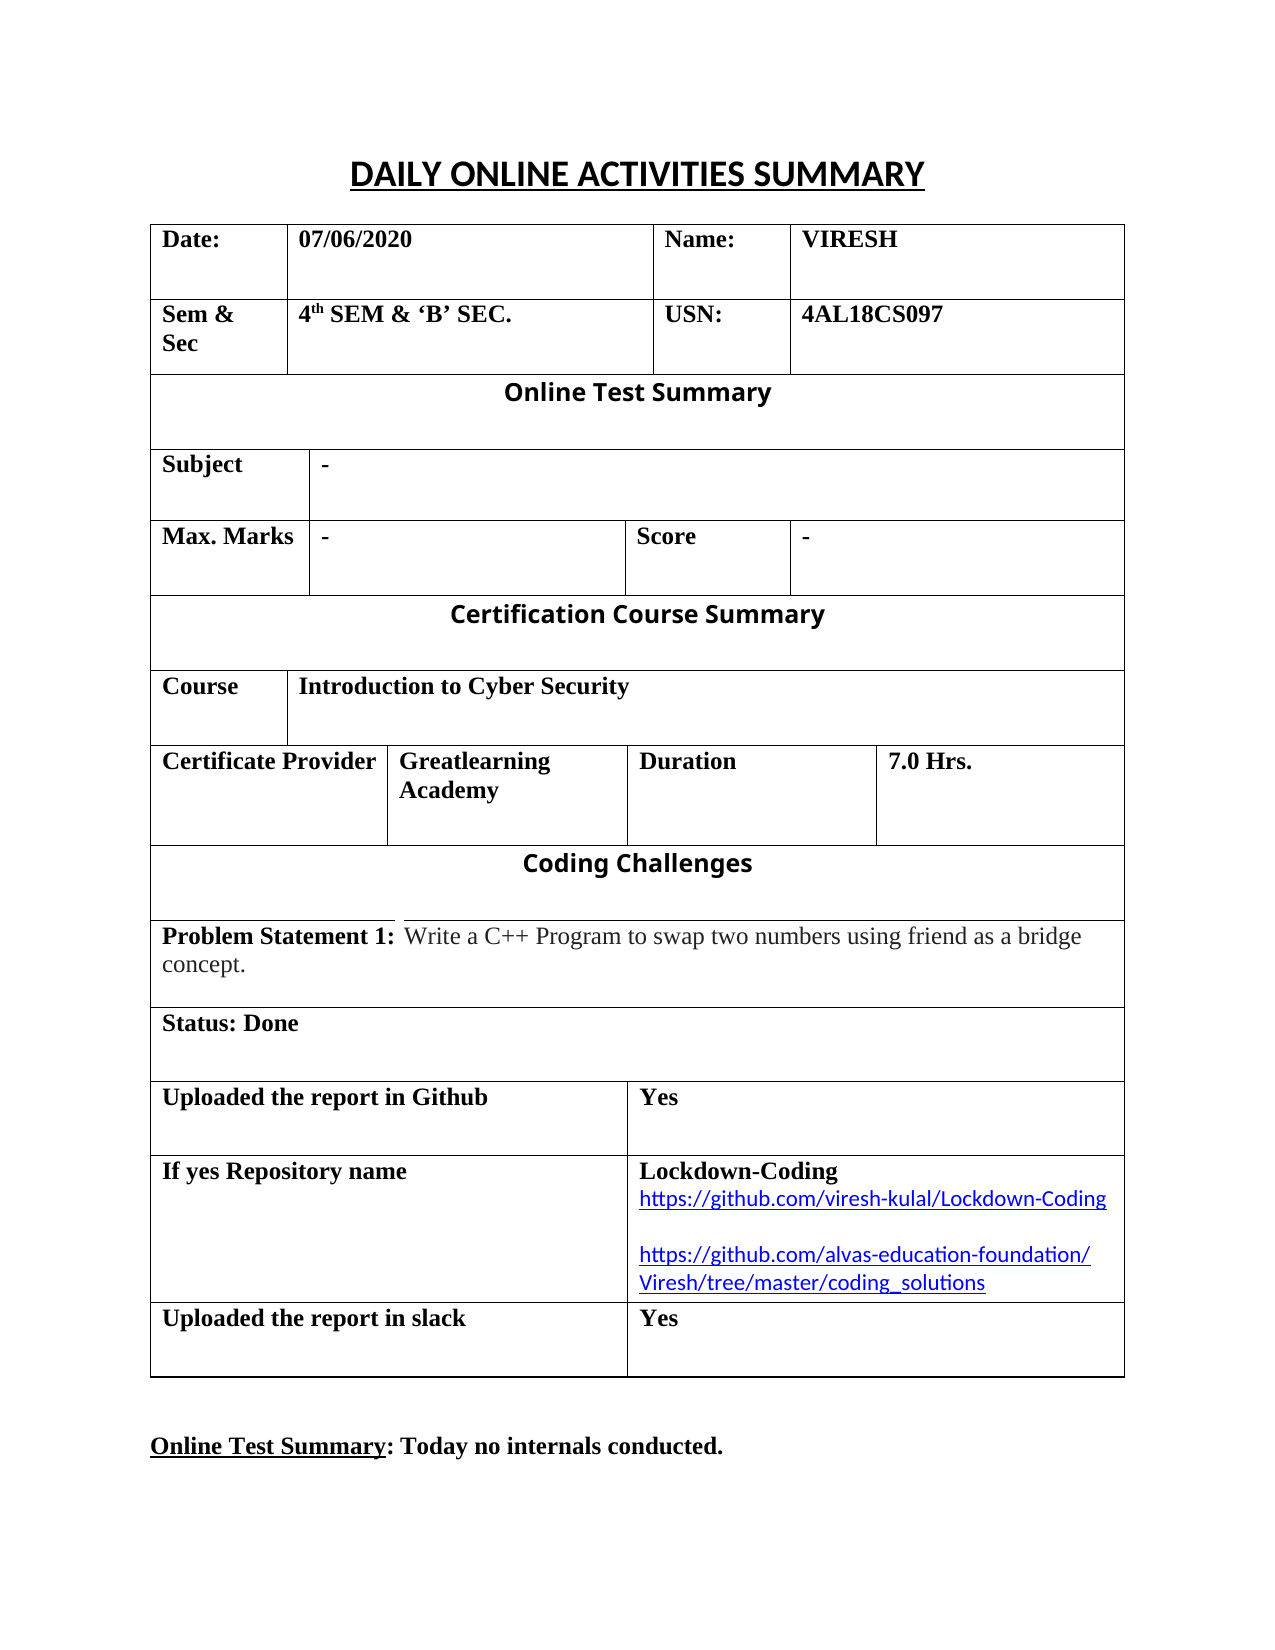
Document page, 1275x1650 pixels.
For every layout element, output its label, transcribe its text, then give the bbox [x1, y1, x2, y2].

table_cell 7.0 Hrs. [877, 746, 1124, 845]
table_header VIRESH [791, 225, 1124, 298]
table_cell Score [626, 521, 790, 595]
table_cell Course [151, 671, 287, 745]
table_header Date: [151, 225, 287, 298]
table_cell Uploaded the report in slack [151, 1303, 627, 1376]
table_cell Duration [628, 746, 876, 845]
table_cell Max. Marks [151, 521, 309, 595]
table_header 07/06/2020 [288, 225, 653, 298]
table_cell Lockdown-Coding https://github.com/viresh-kulal/Lockdown-Coding https://github.com/alvas-education-foundation/Viresh/tree/master/coding_solutions [628, 1156, 1124, 1302]
text DAILY ONLINE ACTIVITIES SUMMARY [150, 150, 1125, 196]
table_cell - [791, 521, 1124, 595]
table_header Name: [654, 225, 790, 298]
table_cell Certification Course Summary [151, 596, 1124, 670]
table_cell Problem Statement 1: Write a C++ Program to swap two numbers using friend as a bridge concept. [151, 921, 1124, 1007]
table_cell USN: [654, 300, 790, 373]
table_cell Subject [151, 450, 309, 520]
table_cell - [310, 521, 625, 595]
table_cell Online Test Summary [151, 375, 1124, 448]
table_cell Introduction to Cyber Security [288, 671, 1124, 745]
table_cell - [310, 450, 1124, 520]
table_cell Uploaded the report in Github [151, 1082, 627, 1155]
table_cell 4AL18CS097 [791, 300, 1124, 373]
table_cell Certificate Provider [151, 746, 387, 845]
table_cell Greatlearning Academy [388, 746, 627, 845]
table_cell Sem & Sec [151, 300, 287, 373]
table_cell Yes [628, 1303, 1124, 1376]
table_cell Yes [628, 1082, 1124, 1155]
table_cell If yes Repository name [151, 1156, 627, 1302]
table_cell Coding Challenges [151, 846, 1124, 920]
table_cell Status: Done [151, 1008, 1124, 1081]
text Online Test Summary: Today no internals conducted. [150, 1431, 1125, 1460]
table_cell 4th SEM & ‘B’ SEC. [288, 300, 653, 373]
